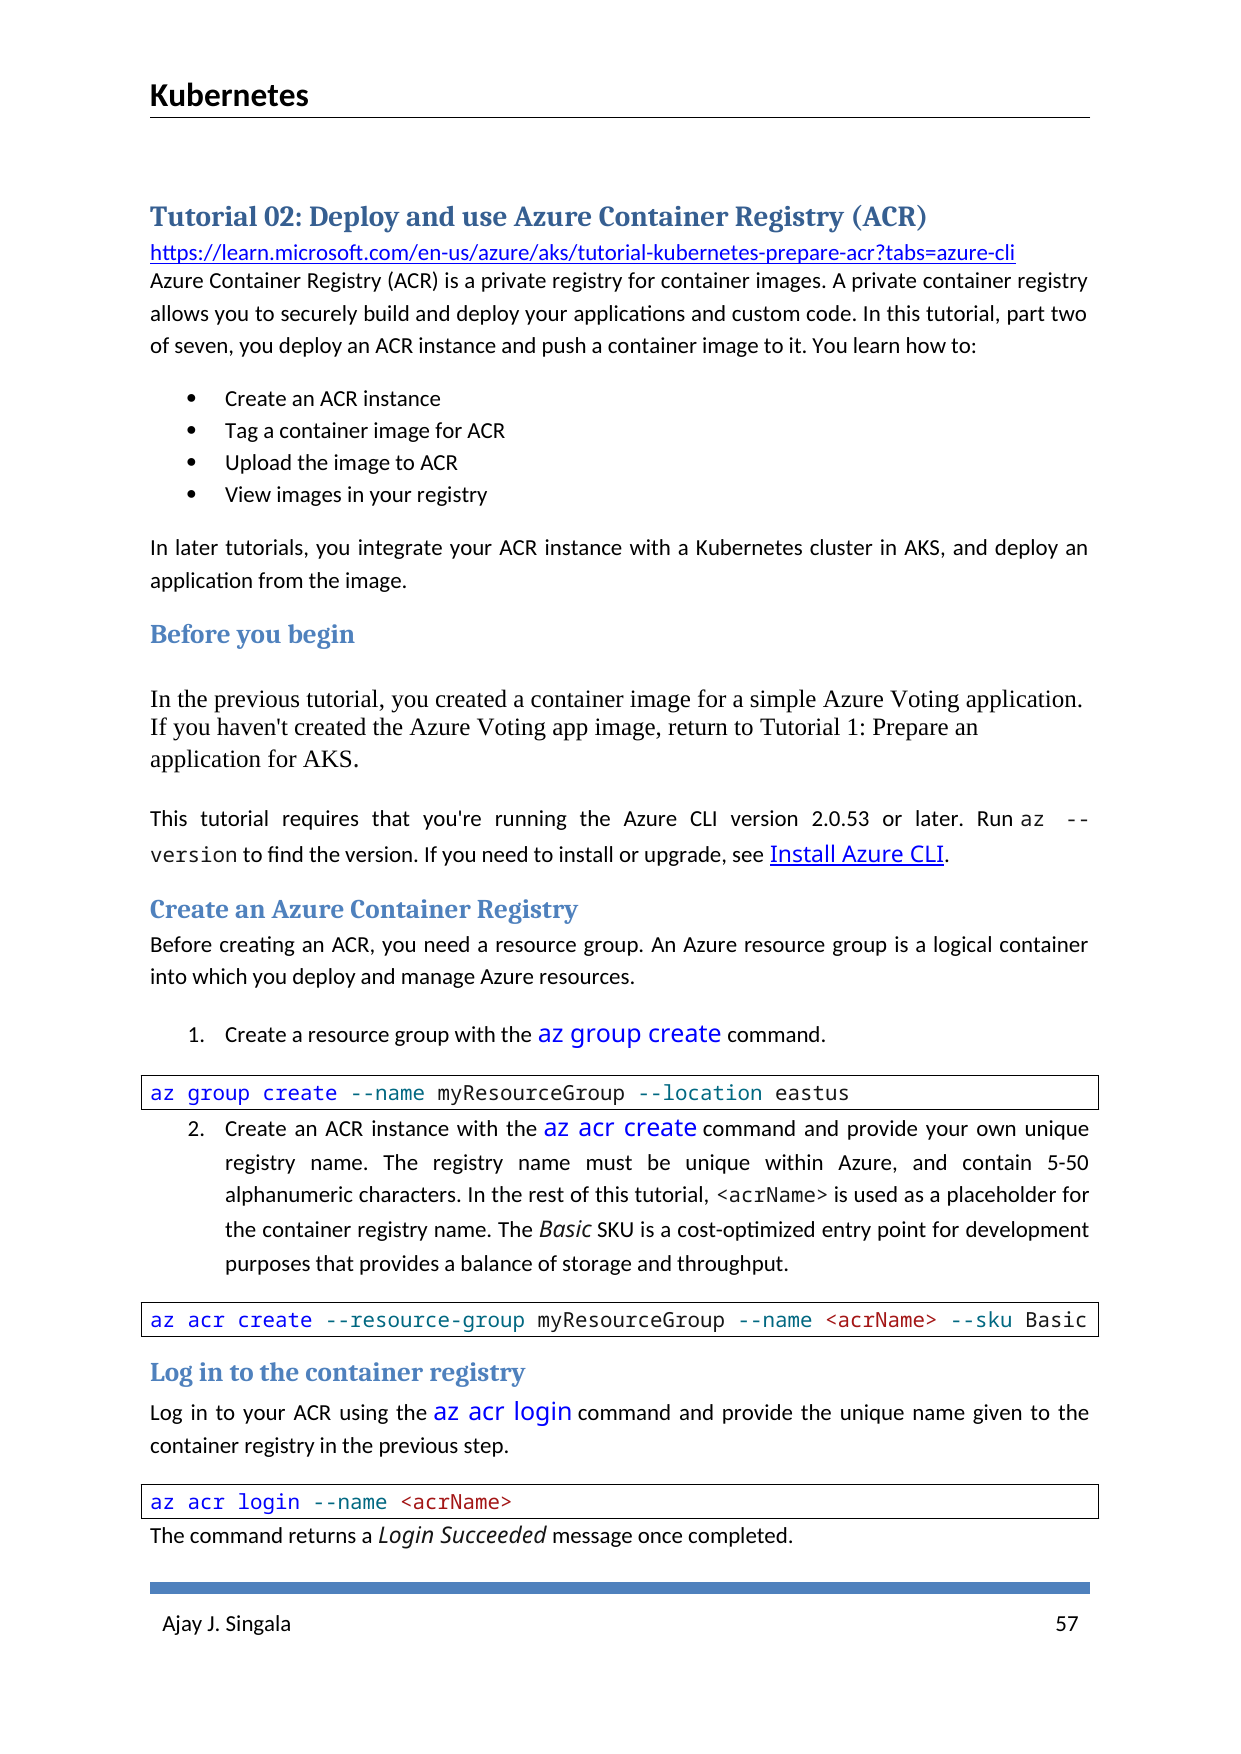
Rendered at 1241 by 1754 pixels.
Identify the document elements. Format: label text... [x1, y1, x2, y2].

text Log in to your ACR using the az acr login command and provide the unique name given to the container registry in the previous step. [150, 1393, 1090, 1459]
list Create a resource group with the az group create command. [187, 1015, 1090, 1049]
list Tag a container image for ACR [187, 416, 1090, 444]
text In later tutorials, you integrate your ACR instance with a Kubernetes cluster in AKS, and deploy an application from the image. [150, 533, 1090, 594]
list View images in your registry [187, 481, 1090, 508]
text Before creating an ACR, you need a resource group. An Azure resource group is a logical container into which you deploy and manage Azure resources. [150, 930, 1090, 990]
text The command returns a Login Succeeded message once completed. [150, 1519, 1090, 1550]
text Azure Container Registry (ACR) is a private registry for container images. A private container registry allows you to securely build and deploy your applications and custom code. In this tutorial, part two of seven, you deploy an ACR instance and push a container image to it. You learn how to: [150, 267, 1090, 359]
text In the previous tutorial, you created a container image for a simple Azure Voting application. If you haven't created the Azure Voting app image, return to Tutorial 1: Prepare an application for AKS. [150, 684, 1090, 775]
text az acr login --name <acrName> [142, 1485, 1098, 1518]
subtitle Log in to the container registry [150, 1357, 1090, 1388]
text https://learn.microsoft.com/en-us/azure/aks/tutorial-kubernetes-prepare-acr?tabs=azure-cli [150, 238, 1090, 267]
text This tutorial requires that you're running the Azure CLI version 2.0.53 or later. Run az --version to find the version. If you need to install or upgrade, see Install Azure CLI. [150, 804, 1090, 869]
list Create an ACR instance [187, 384, 1090, 412]
list Create an ACR instance with the az acr create command and provide your own unique registry name. The registry name must be unique within Azure, and contain 5-50 alphanumeric characters. In the rest of this tutorial, <acrName> is used as a placeholder for the container registry name. The Basic SKU is a cost-optimized entry point for development purposes that provides a balance of storage and throughput. [187, 1110, 1090, 1277]
text az acr create --resource-group myResourceGroup --name <acrName> --sku Basic [142, 1303, 1098, 1336]
subtitle Create an Azure Container Registry [150, 894, 1090, 925]
list Upload the image to ACR [187, 448, 1090, 476]
subtitle Tutorial 02: Deploy and use Azure Container Registry (ACR) [150, 200, 1090, 233]
subtitle Before you begin [150, 619, 1090, 650]
text az group create --name myResourceGroup --location eastus [142, 1076, 1098, 1109]
